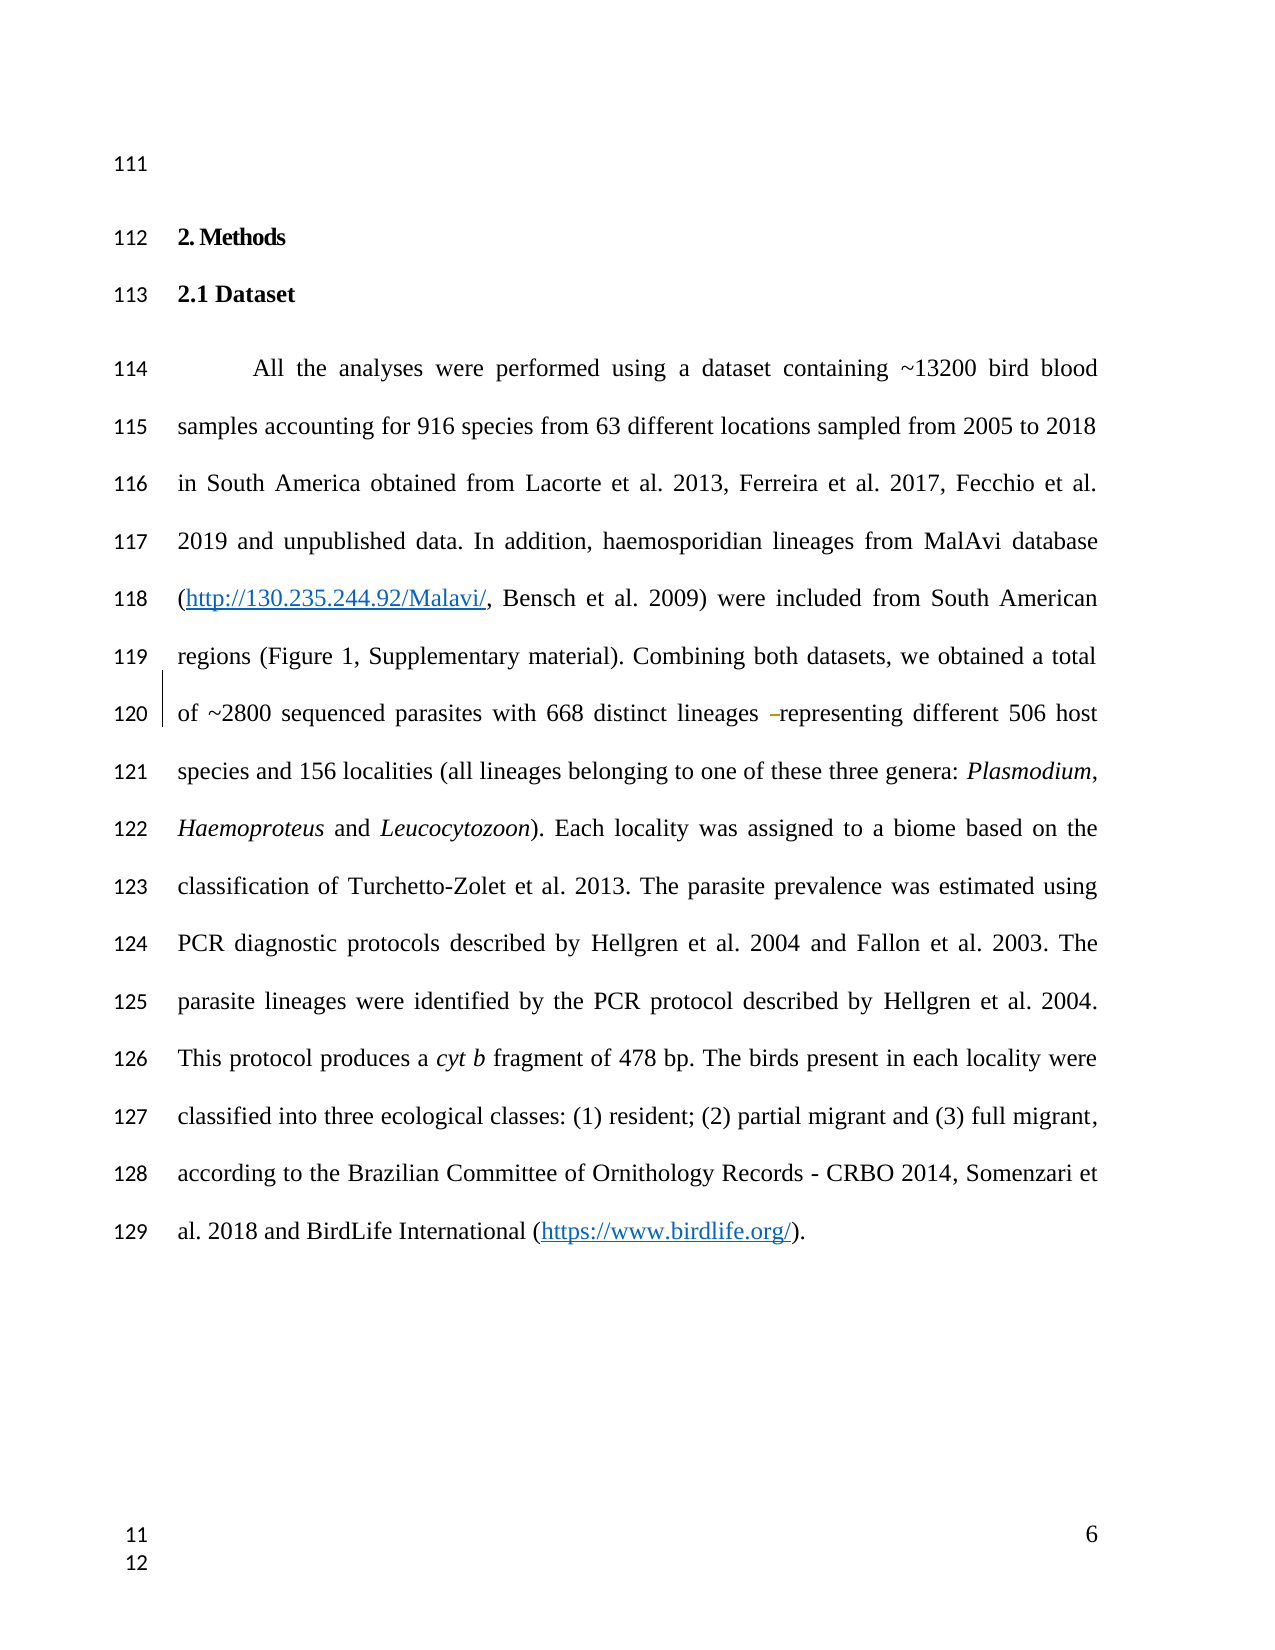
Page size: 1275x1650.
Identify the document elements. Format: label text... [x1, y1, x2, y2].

text All the analyses were performed using a dataset containing ~13200 bird blood samples accounting for 916 species from 63 different locations sampled from 2005 to 2018 in South America obtained from Lacorte et al. 2013, Ferreira et al. 2017, Fecchio et al. 2019 and unpublished data. In addition, haemosporidian lineages from MalAvi database (http://130.235.244.92/Malavi/, Bensch et al. 2009) were included from South American regions (Figure 1, Supplementary material). Combining both datasets, we obtained a total of ~2800 sequenced parasites with 668 distinct lineages representing different 506 host species and 156 localities (all lineages belonging to one of these three genera: Plasmodium, Haemoproteus and Leucocytozoon). Each locality was assigned to a biome based on the classification of Turchetto-Zolet et al. 2013. The parasite prevalence was estimated using PCR diagnostic protocols described by Hellgren et al. 2004 and Fallon et al. 2003. The parasite lineages were identified by the PCR protocol described by Hellgren et al. 2004. This protocol produces a cyt b fragment of 478 bp. The birds present in each locality were classified into three ecological classes: (1) resident; (2) partial migrant and (3) full migrant, according to the Brazilian Committee of Ornithology Records - CRBO 2014, Somenzari et al. 2018 and BirdLife International (https://www.birdlife.org/). [177, 353, 1098, 1245]
title 2. Methods [177, 222, 1098, 251]
subtitle 2.1 Dataset [177, 279, 1098, 308]
